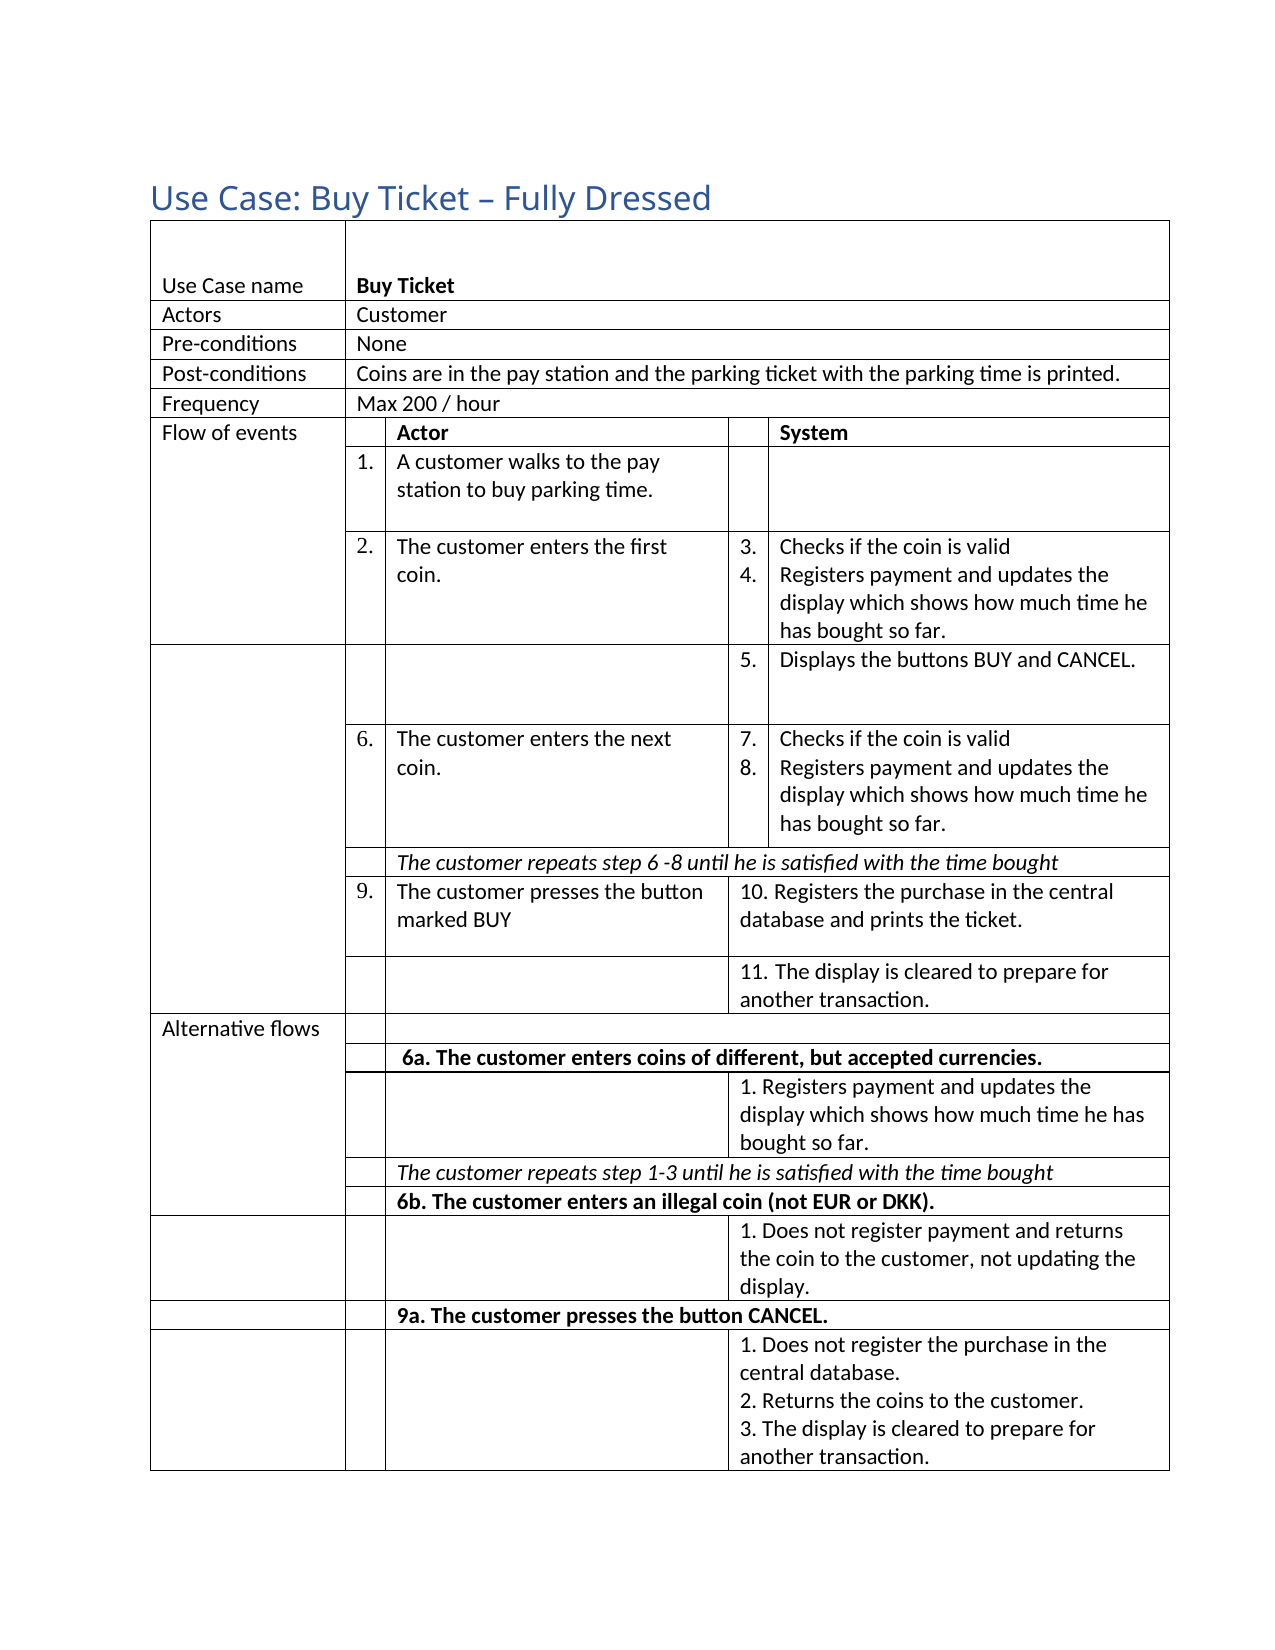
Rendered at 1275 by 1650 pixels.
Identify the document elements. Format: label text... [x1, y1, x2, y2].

table_cell Actors [151, 301, 345, 328]
table_cell [346, 1158, 385, 1186]
table_cell [729, 447, 768, 531]
table_cell Max 200 / hour [346, 389, 1169, 417]
table_cell [386, 957, 728, 1013]
table_header Buy Ticket [346, 221, 1169, 299]
table_cell Flow of events [151, 418, 345, 644]
table_cell Frequency [151, 389, 345, 417]
table_cell 1. Does not register the purchase in the central database. 2. Returns the coins to the customer. 3. The display is cleared to prepare for another transaction. [729, 1330, 1169, 1470]
table_cell The customer repeats step 1-3 until he is satisfied with the time bought [386, 1158, 1169, 1186]
table_cell 1. Does not register payment and returns the coin to the customer, not updating the display. [729, 1216, 1169, 1300]
table_cell [386, 1014, 1169, 1042]
table_cell 9. [346, 877, 385, 956]
table_cell [346, 848, 385, 876]
table_cell 3. 4. [729, 532, 768, 644]
table_cell 6b. The customer enters an illegal coin (not EUR or DKK). [386, 1187, 1169, 1215]
table_cell [386, 645, 728, 723]
table_cell 9a. The customer presses the button CANCEL. [386, 1301, 1169, 1329]
table_cell [729, 418, 768, 446]
table_cell [346, 1014, 385, 1042]
table_cell 10. Registers the purchase in the central database and prints the ticket. [729, 877, 1169, 956]
table_cell [386, 1073, 728, 1157]
table_cell [151, 645, 345, 1013]
table_cell [386, 1330, 728, 1470]
table_cell A customer walks to the pay station to buy parking time. [386, 447, 728, 531]
subtitle Use Case: Buy Ticket – Fully Dressed [150, 175, 1125, 220]
table_cell None [346, 330, 1169, 358]
table_header Use Case name [151, 221, 345, 299]
table_cell 1. Registers payment and updates the display which shows how much time he has bought so far. [729, 1073, 1169, 1157]
table_cell [346, 1187, 385, 1215]
table_cell 6. [346, 725, 385, 847]
table_cell 1. [346, 447, 385, 531]
table_cell The customer repeats step 6 -8 until he is satisfied with the time bought [386, 848, 1169, 876]
table_cell Actor [386, 418, 728, 446]
table_cell [769, 447, 1169, 531]
table_cell Pre-conditions [151, 330, 345, 358]
table_cell Post-conditions [151, 360, 345, 388]
table_cell 6a. The customer enters coins of different, but accepted currencies. [386, 1044, 1169, 1071]
table_cell Checks if the coin is valid Registers payment and updates the display which shows how much time he has bought so far. [769, 532, 1169, 644]
table_cell [346, 957, 385, 1013]
table_cell [151, 1301, 345, 1329]
table_cell Alternative flows [151, 1014, 345, 1215]
table_cell Customer [346, 301, 1169, 328]
table_cell The customer presses the button marked BUY [386, 877, 728, 956]
table_cell System [769, 418, 1169, 446]
table_cell [346, 1301, 385, 1329]
table_cell 7. 8. [729, 725, 768, 847]
table_cell [346, 1073, 385, 1157]
table_cell [346, 1044, 385, 1071]
table_cell Displays the buttons BUY and CANCEL. [769, 645, 1169, 723]
table_cell The customer enters the next coin. [386, 725, 728, 847]
table_cell 5. [729, 645, 768, 723]
table_cell [346, 1330, 385, 1470]
table_cell Coins are in the pay station and the parking ticket with the parking time is printed. [346, 360, 1169, 388]
table_cell 2. [346, 532, 385, 644]
table_cell [346, 418, 385, 446]
table_cell [151, 1330, 345, 1470]
table_cell The customer enters the first coin. [386, 532, 728, 644]
table_cell [346, 645, 385, 723]
table_cell [386, 1216, 728, 1300]
table_cell 11. The display is cleared to prepare for another transaction. [729, 957, 1169, 1013]
table_cell [346, 1216, 385, 1300]
table_cell [151, 1216, 345, 1300]
table_cell Checks if the coin is valid Registers payment and updates the display which shows how much time he has bought so far. [769, 725, 1169, 847]
